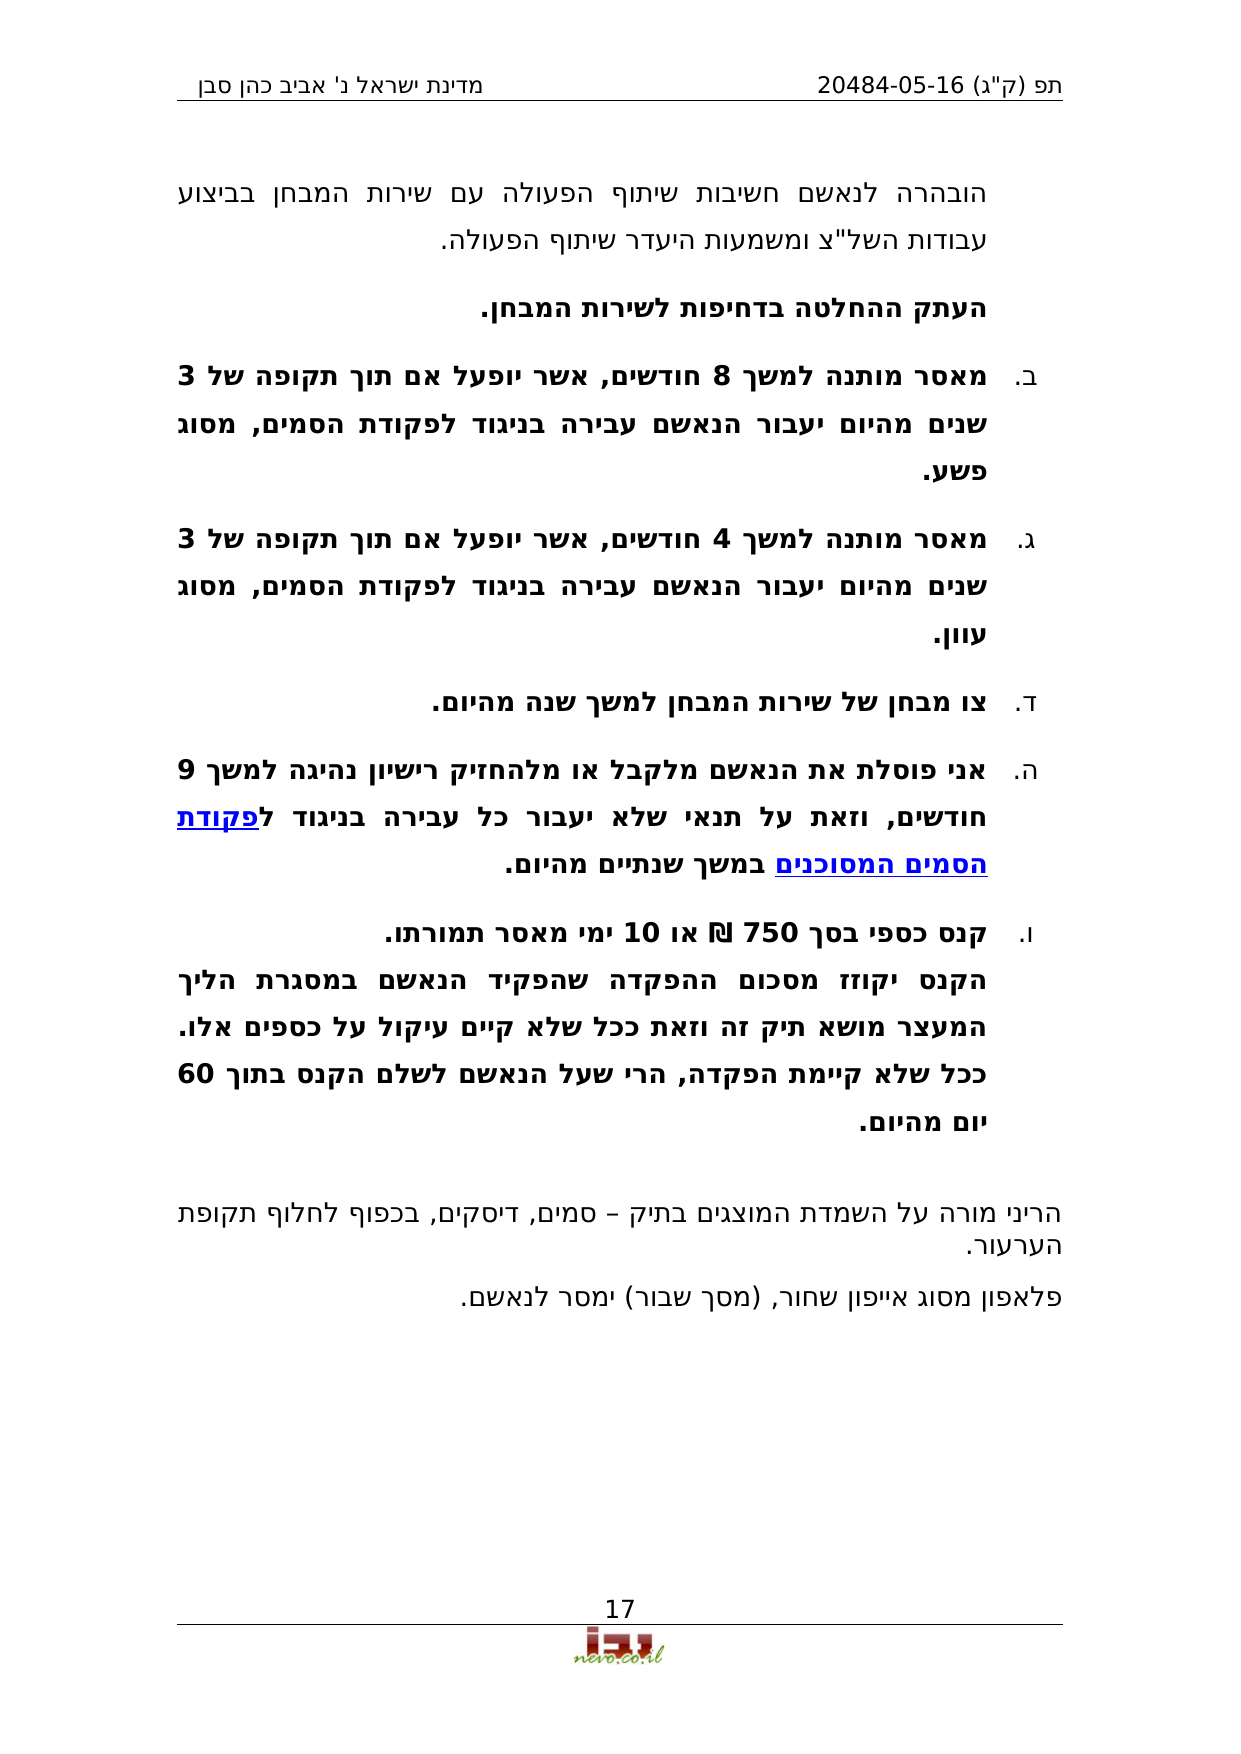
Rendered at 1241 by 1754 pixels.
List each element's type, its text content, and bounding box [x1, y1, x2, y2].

list הובהרה לנאשם חשיבות שיתוף הפעולה עם שירות המבחן בביצוע עבודות השל"צ ומשמעות היעדר שיתוף הפעולה. [177, 177, 988, 256]
list אני פוסלת את הנאשם מלקבל או מלהחזיק רישיון נהיגה למשך 9 חודשים, וזאת על תנאי שלא יעבור כל עבירה בניגוד לפקודת הסמים המסוכנים במשך שנתיים מהיום. [177, 754, 1026, 880]
list צו מבחן של שירות המבחן למשך שנה מהיום. [177, 686, 1026, 718]
list מאסר מותנה למשך 8 חודשים, אשר יופעל אם תוך תקופה של 3 שנים מהיום יעבור הנאשם עבירה בניגוד לפקודת הסמים, מסוג פשע. [177, 361, 1026, 487]
list מאסר מותנה למשך 4 חודשים, אשר יופעל אם תוך תקופה של 3 שנים מהיום יעבור הנאשם עבירה בניגוד לפקודת הסמים, מסוג עוון. [177, 523, 1026, 649]
list קנס כספי בסך 750 ₪ או 10 ימי מאסר תמורתו. הקנס יקוזז מסכום ההפקדה שהפקיד הנאשם במסגרת הליך המעצר מושא תיק זה וזאת ככל שלא קיים עיקול על כספים אלו. ככל שלא קיימת הפקדה, הרי שעל הנאשם לשלם הקנס בתוך 60 יום מהיום. [177, 917, 1026, 1138]
list העתק ההחלטה בדחיפות לשירות המבחן. [177, 293, 988, 324]
text הריני מורה על השמדת המוצגים בתיק – סמים, דיסקים, בכפוף לחלוף תקופת הערעור. [177, 1197, 1063, 1261]
text פלאפון מסוג אייפון שחור, (מסך שבור) ימסר לנאשם. [177, 1281, 1063, 1313]
picture [574, 1626, 666, 1665]
